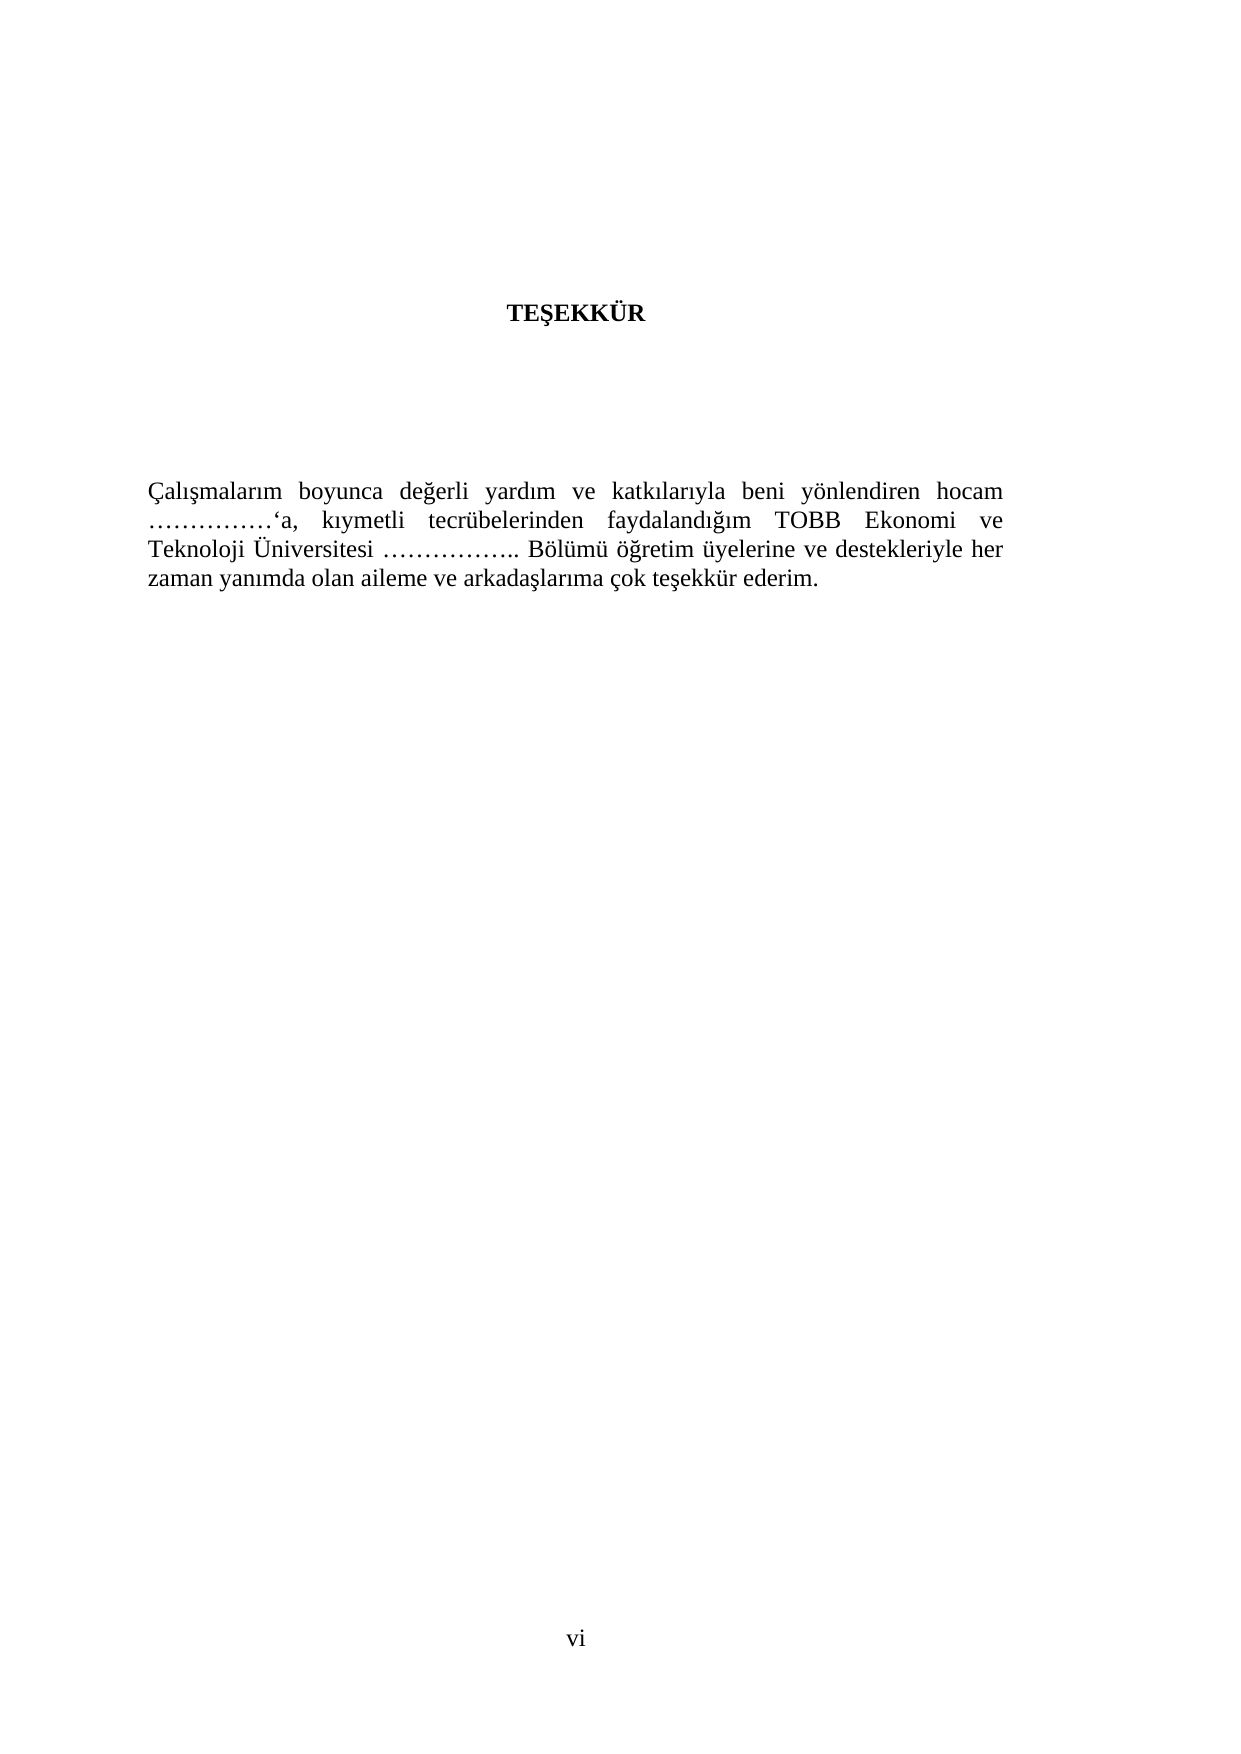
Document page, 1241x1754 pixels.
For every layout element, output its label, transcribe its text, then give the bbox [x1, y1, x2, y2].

text Çalışmalarım boyunca değerli yardım ve katkılarıyla beni yönlendiren hocam ……………‘a, kıymetli tecrübelerinden faydalandığım TOBB Ekonomi ve Teknoloji Üniversitesi …………….. Bölümü öğretim üyelerine ve destekleriyle her zaman yanımda olan aileme ve arkadaşlarıma çok teşekkür ederim. [148, 476, 1004, 591]
text TEŞEKKÜR [148, 298, 1004, 326]
